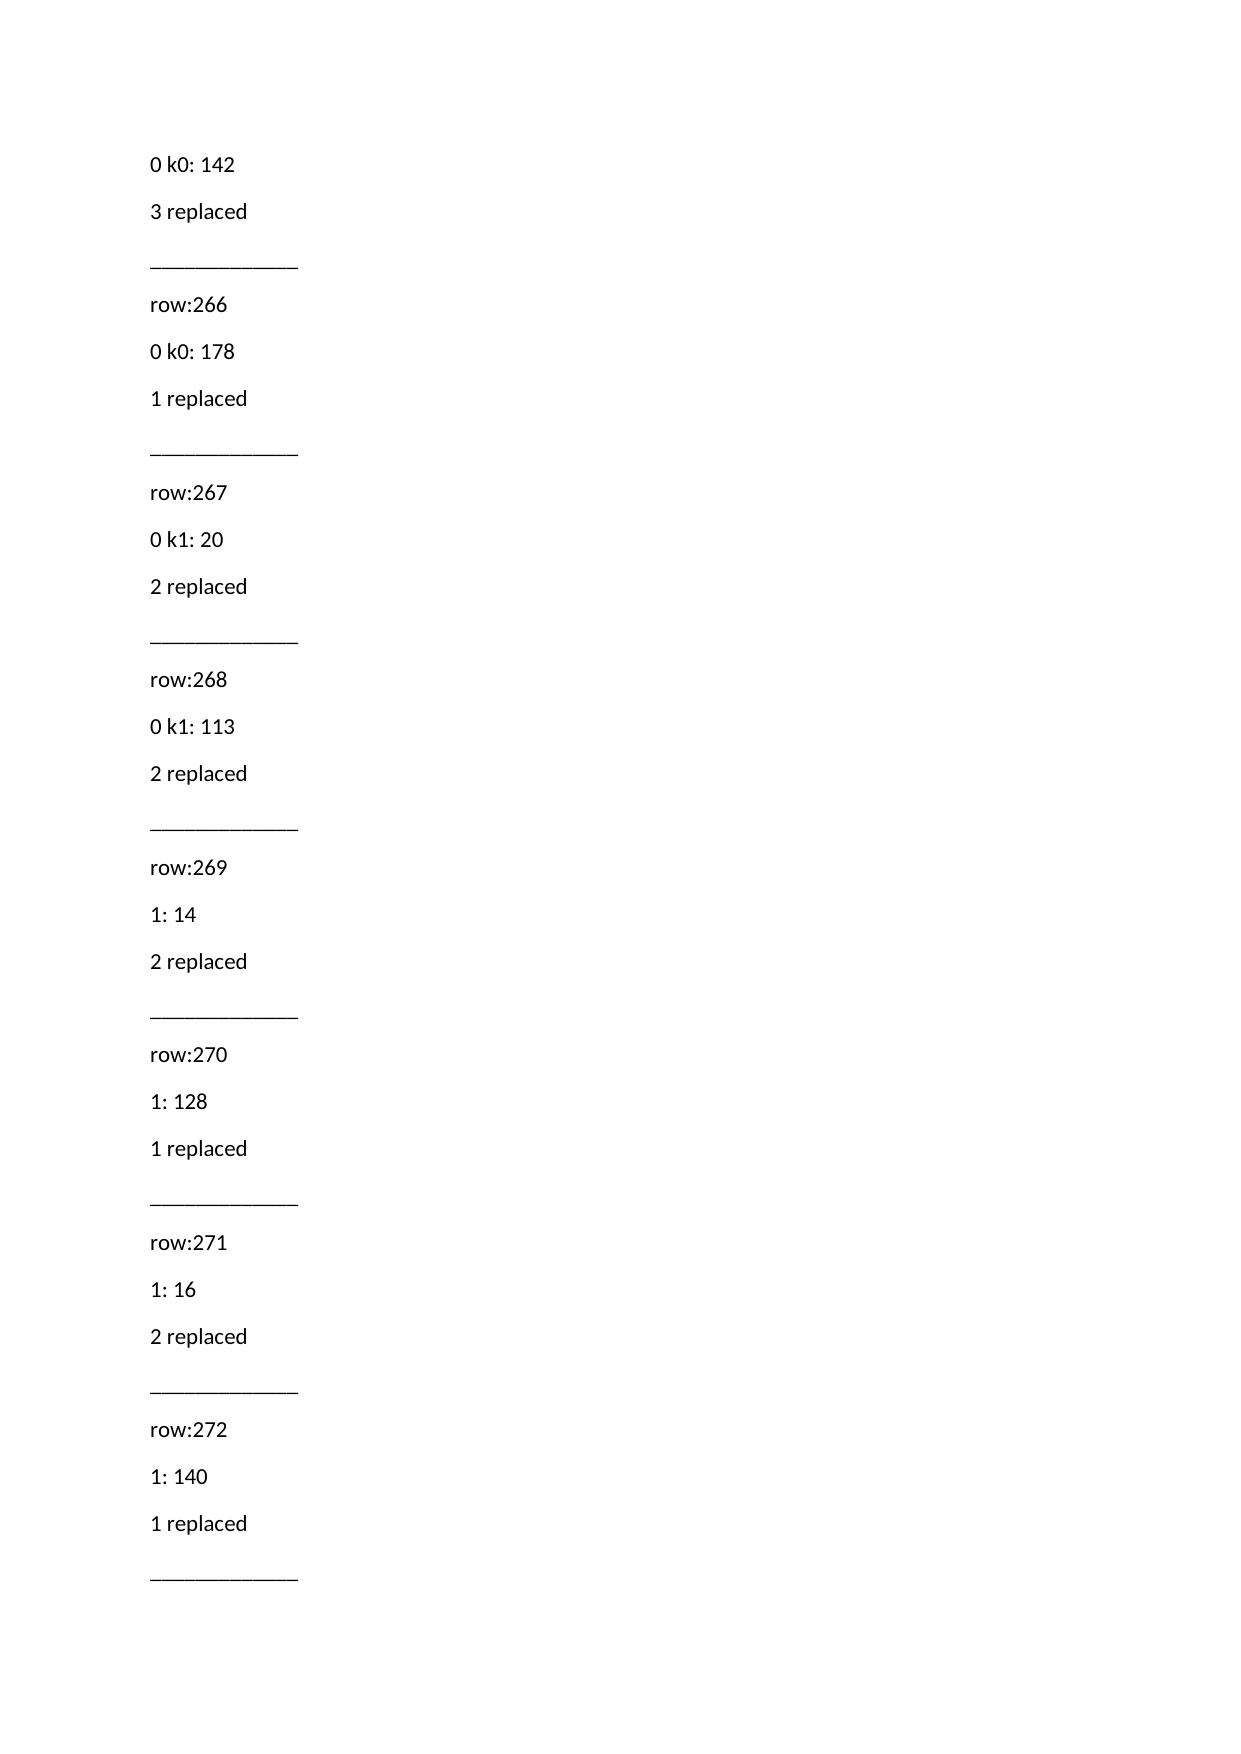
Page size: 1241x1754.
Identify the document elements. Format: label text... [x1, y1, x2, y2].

text row:268 [150, 666, 1090, 694]
text 2 replaced [150, 572, 1090, 600]
text 1: 16 [150, 1275, 1090, 1303]
text 1 replaced [150, 1134, 1090, 1162]
text 0 k0: 142 [150, 150, 1090, 178]
text _____________ [150, 1181, 1090, 1209]
text 0 k0: 178 [150, 337, 1090, 366]
text 0 k1: 113 [150, 712, 1090, 741]
text _____________ [150, 806, 1090, 834]
text row:266 [150, 291, 1090, 319]
text row:271 [150, 1228, 1090, 1256]
text 2 replaced [150, 1322, 1090, 1350]
text 0 k1: 20 [150, 525, 1090, 553]
text _____________ [150, 619, 1090, 647]
text _____________ [150, 1369, 1090, 1397]
text row:272 [150, 1416, 1090, 1444]
text row:269 [150, 853, 1090, 881]
text 1 replaced [150, 1509, 1090, 1537]
text 1: 14 [150, 900, 1090, 928]
text 1: 128 [150, 1087, 1090, 1116]
text 3 replaced [150, 197, 1090, 225]
text row:270 [150, 1041, 1090, 1069]
text 2 replaced [150, 759, 1090, 787]
text 1: 140 [150, 1462, 1090, 1491]
text _____________ [150, 1556, 1090, 1584]
text _____________ [150, 431, 1090, 459]
text _____________ [150, 994, 1090, 1022]
text _____________ [150, 244, 1090, 272]
text row:267 [150, 478, 1090, 506]
text 1 replaced [150, 384, 1090, 412]
text 2 replaced [150, 947, 1090, 975]
